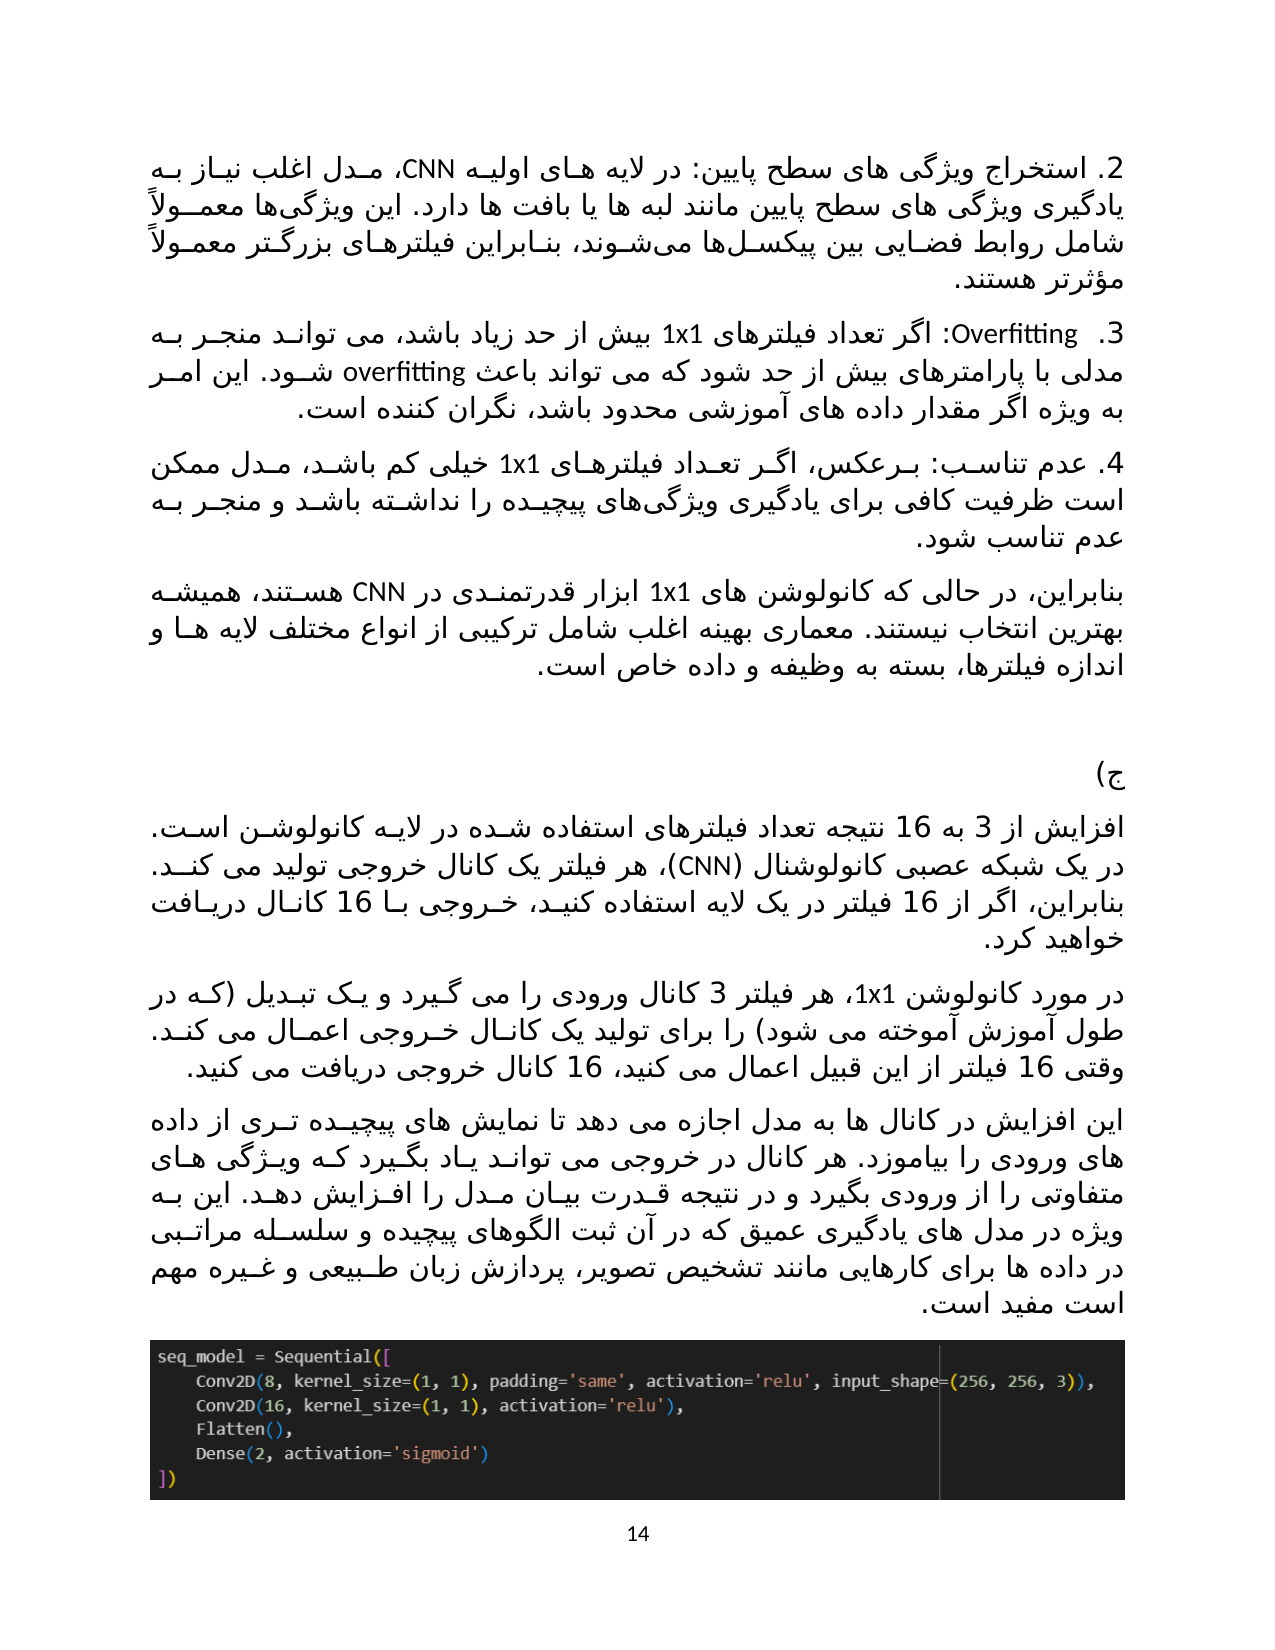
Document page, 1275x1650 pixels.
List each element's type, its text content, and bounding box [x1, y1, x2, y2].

text 4. عدم تناسب: برعکس، اگر تعداد فیلترهای 1x1 خیلی کم باشد، مدل ممکن است ظرفیت کافی برای یادگیری ویژگی‌های پیچیده را نداشته باشد و منجر به عدم تناسب شود. [150, 445, 1125, 554]
text بنابراین، در حالی که کانولوشن های 1x1 ابزار قدرتمندی در CNN هستند، همیشه بهترین انتخاب نیستند. معماری بهینه اغلب شامل ترکیبی از انواع مختلف لایه ها و اندازه فیلترها، بسته به وظیفه و داده خاص است. [150, 573, 1125, 682]
text این افزایش در کانال ها به مدل اجازه می دهد تا نمایش های پیچیده تری از داده های ورودی را بیاموزد. هر کانال در خروجی می تواند یاد بگیرد که ویژگی های متفاوتی را از ورودی بگیرد و در نتیجه قدرت بیان مدل را افزایش دهد. این به ویژه در مدل های یادگیری عمیق که در آن ثبت الگوهای پیچیده و سلسله مراتبی در داده ها برای کارهایی مانند تشخیص تصویر، پردازش زبان طبیعی و غیره مهم است مفید است. [150, 1103, 1125, 1321]
text 3. Overfitting: اگر تعداد فیلترهای 1x1 بیش از حد زیاد باشد، می تواند منجر به مدلی با پارامترهای بیش از حد شود که می تواند باعث overfitting شود. این امر به ویژه اگر مقدار داده های آموزشی محدود باشد، نگران کننده است. [150, 315, 1125, 426]
text ج) [150, 757, 1125, 791]
text افزایش از 3 به 16 نتیجه تعداد فیلترهای استفاده شده در لایه کانولوشن است. در یک شبکه عصبی کانولوشنال (CNN)، هر فیلتر یک کانال خروجی تولید می کند. بنابراین، اگر از 16 فیلتر در یک لایه استفاده کنید، خروجی با 16 کانال دریافت خواهید کرد. [150, 810, 1125, 956]
text در مورد کانولوشن 1x1، هر فیلتر 3 کانال ورودی را می گیرد و یک تبدیل (که در طول آموزش آموخته می شود) را برای تولید یک کانال خروجی اعمال می کند. وقتی 16 فیلتر از این قبیل اعمال می کنید، 16 کانال خروجی دریافت می کنید. [150, 975, 1125, 1084]
text 2. استخراج ویژگی های سطح پایین: در لایه های اولیه CNN، مدل اغلب نیاز به یادگیری ویژگی های سطح پایین مانند لبه ها یا بافت ها دارد. این ویژگی‌ها معمولاً شامل روابط فضایی بین پیکسل‌ها می‌شوند، بنابراین فیلترهای بزرگتر معمولاً مؤثرتر هستند. [150, 150, 1125, 296]
picture [150, 1340, 1125, 1500]
